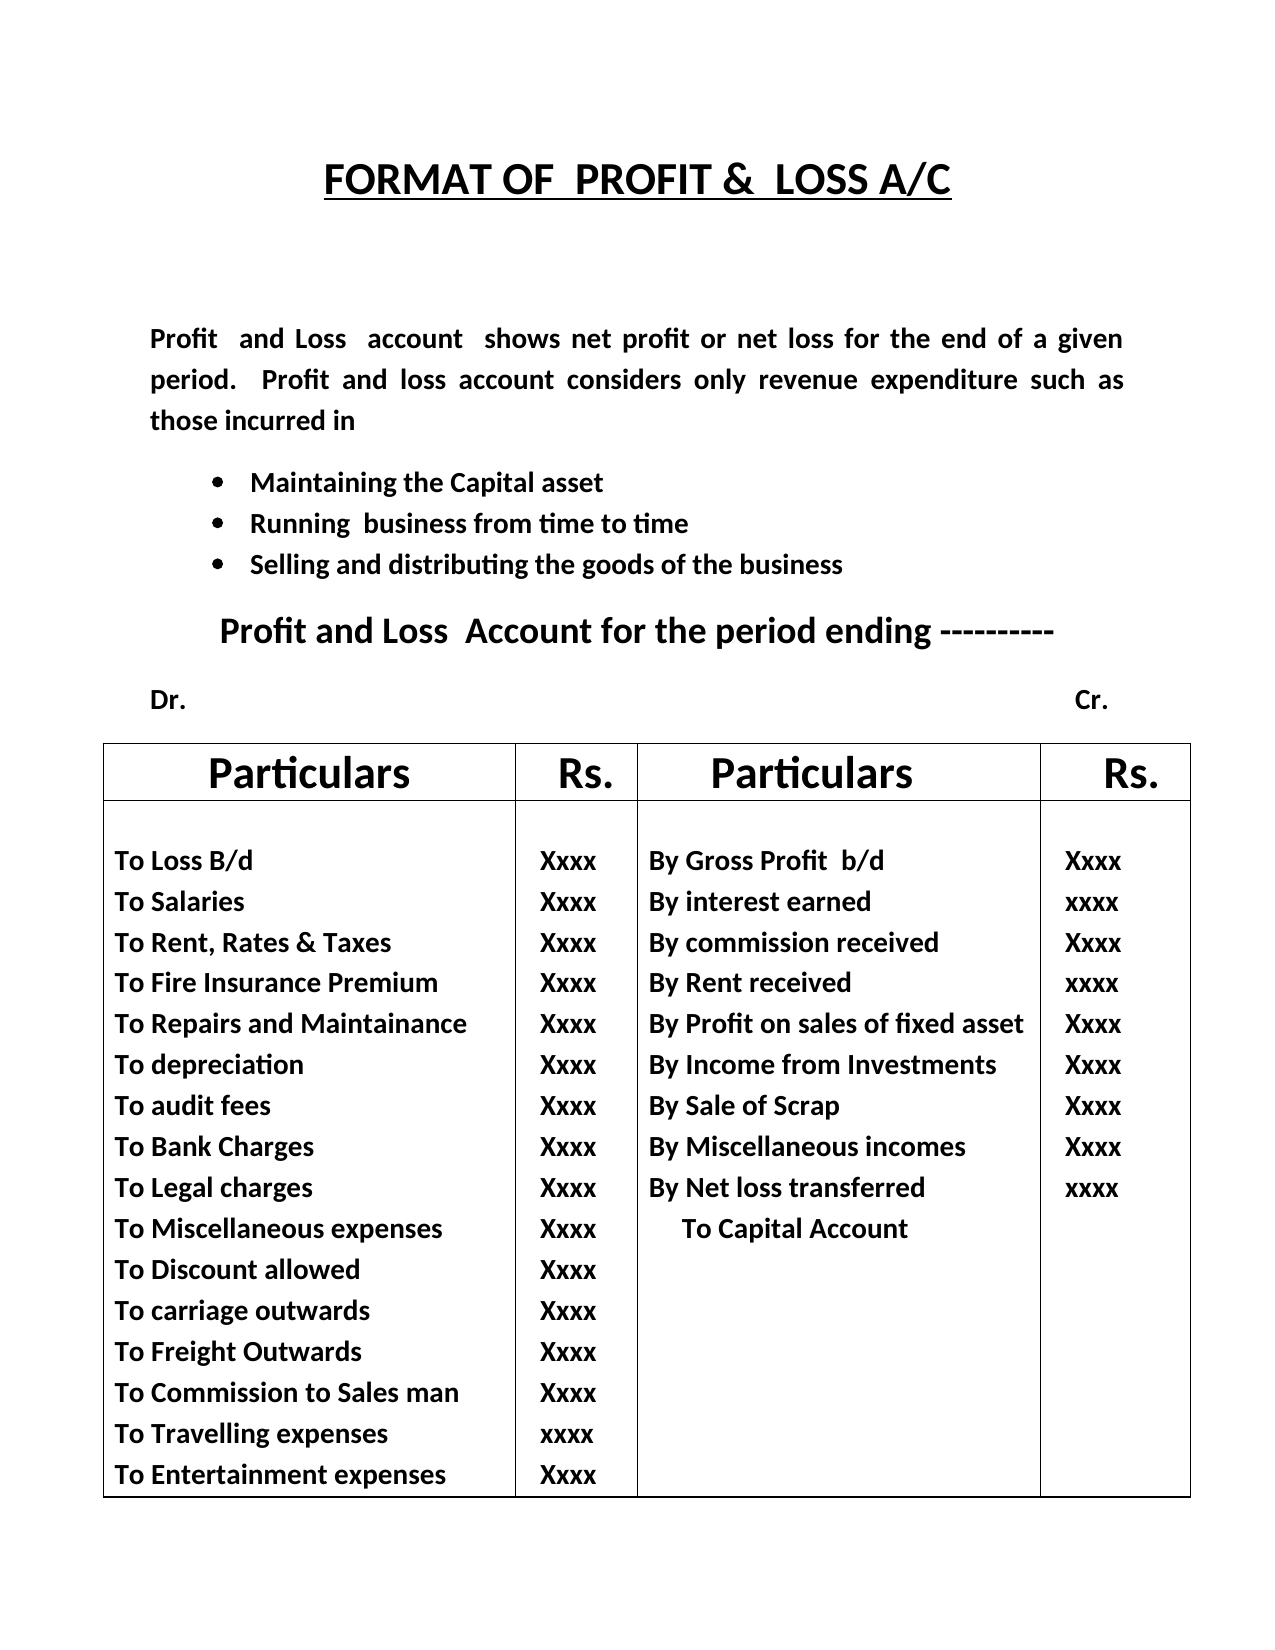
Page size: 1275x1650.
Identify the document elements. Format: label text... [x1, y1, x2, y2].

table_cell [104, 801, 515, 1496]
table_header Particulars [104, 744, 515, 800]
text FORMAT OF PROFIT & LOSS A/C [150, 150, 1125, 206]
text Dr. Cr. [150, 681, 1125, 717]
table_header Particulars [638, 744, 1040, 800]
list Maintaining the Capital asset [212, 464, 1125, 499]
table_header Rs. [1041, 744, 1190, 800]
text Profit and Loss Account for the period ending ---------- [150, 607, 1125, 653]
table_header Rs. [516, 744, 637, 800]
list Running business from time to time [212, 505, 1125, 540]
text Profit and Loss account shows net profit or net loss for the end of a given period. Profit and loss account considers only revenue expenditure such as those incurred in [150, 320, 1125, 438]
list Selling and distributing the goods of the business [212, 546, 1125, 581]
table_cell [1041, 801, 1190, 1496]
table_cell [516, 801, 637, 1496]
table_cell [638, 801, 1040, 1496]
